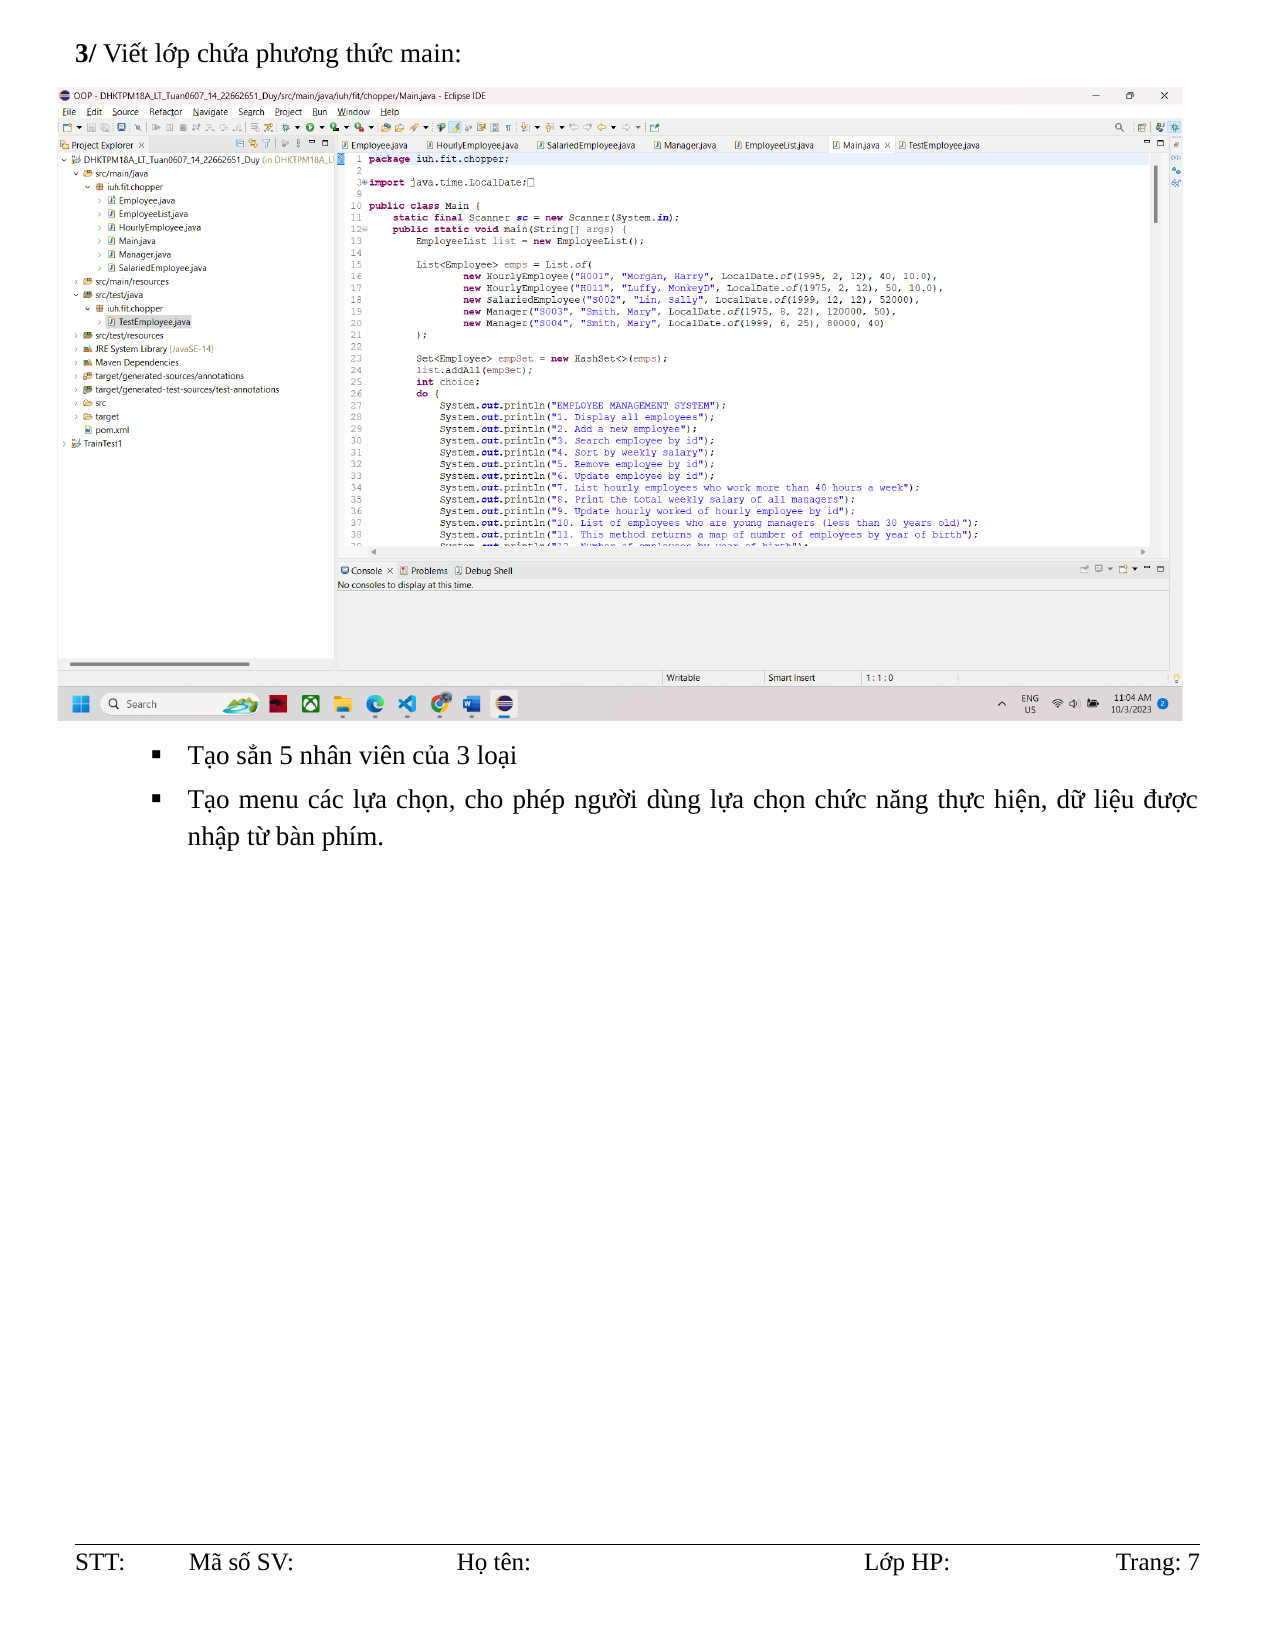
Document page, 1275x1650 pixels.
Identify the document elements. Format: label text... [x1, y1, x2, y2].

picture [57, 87, 1183, 721]
text 3/ Viết lớp chứa phương thức main: [75, 37, 1200, 69]
list Tạo menu các lựa chọn, cho phép người dùng lựa chọn chức năng thực hiện, dữ liệu được nhập từ bàn phím. [150, 783, 1200, 852]
